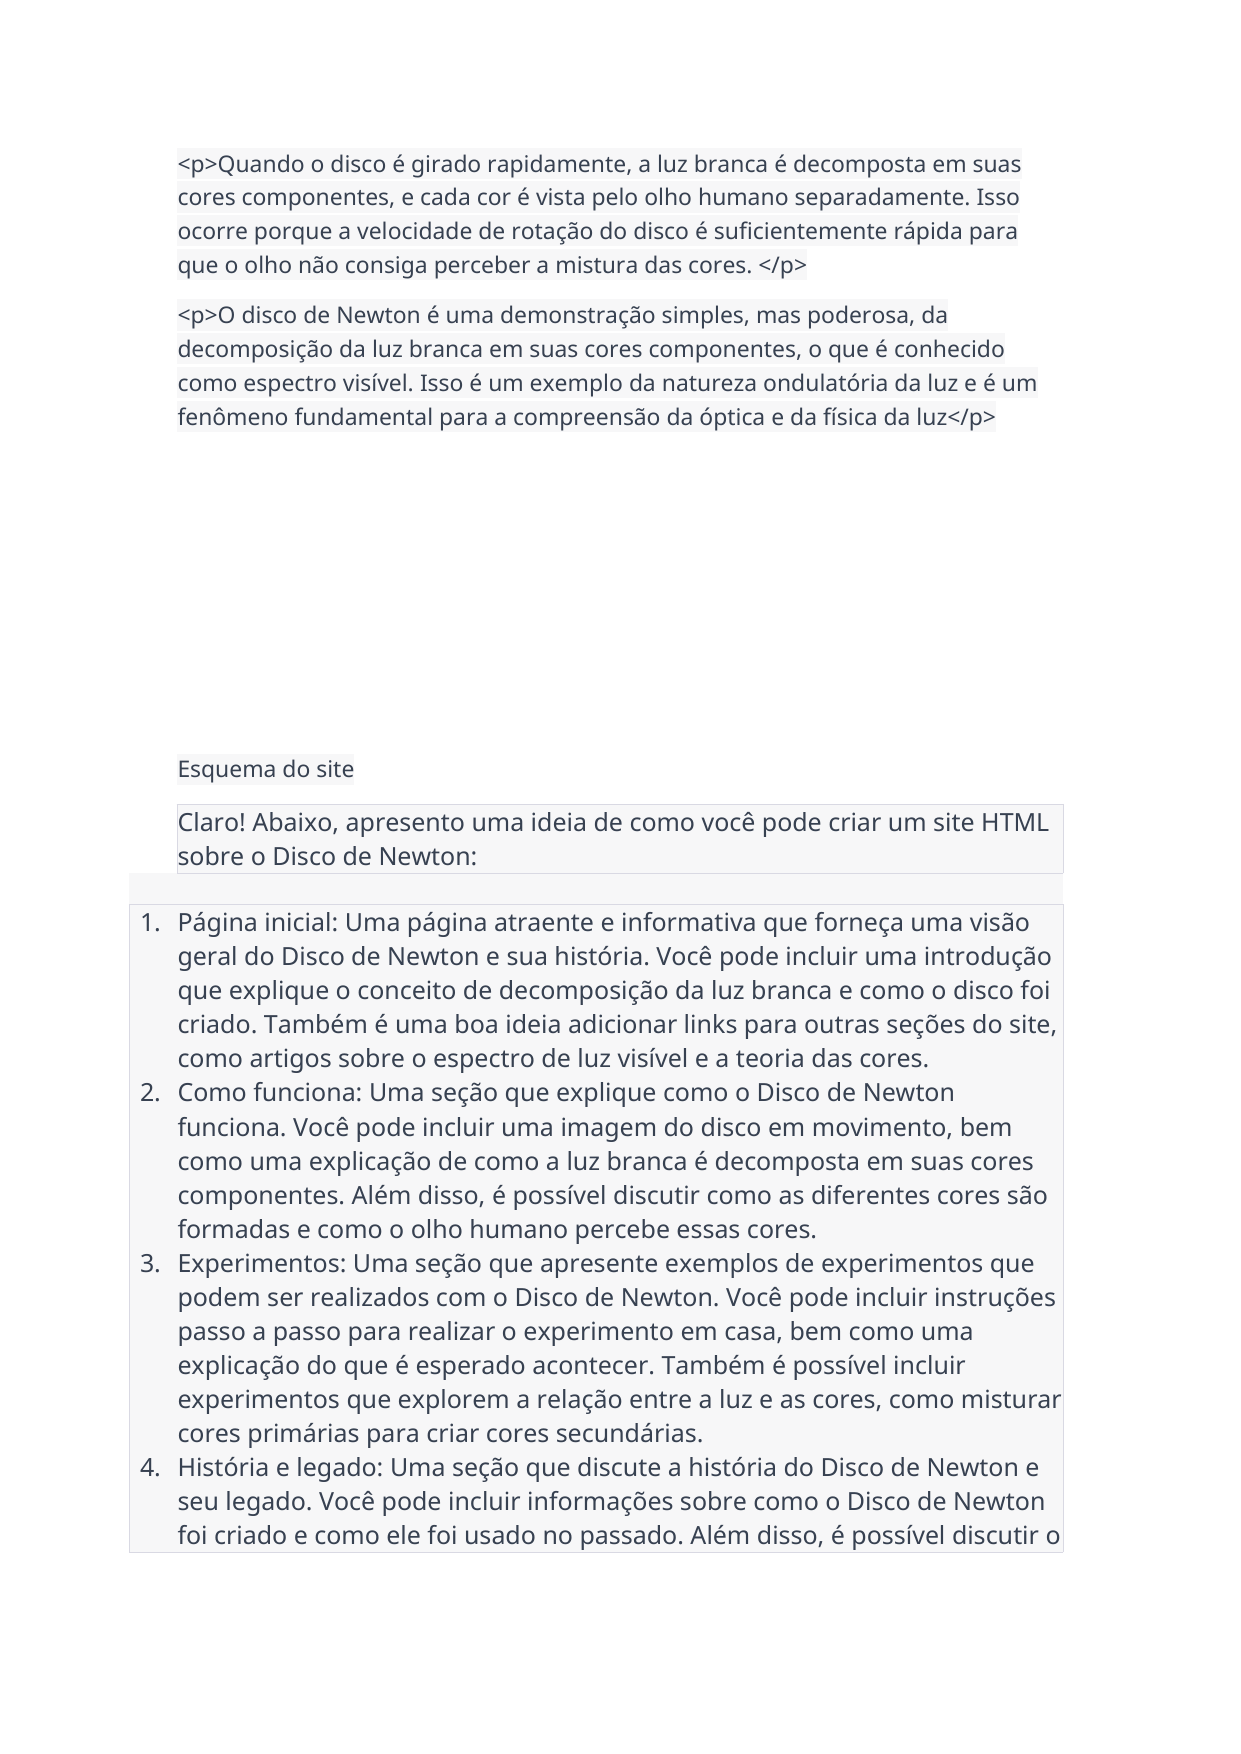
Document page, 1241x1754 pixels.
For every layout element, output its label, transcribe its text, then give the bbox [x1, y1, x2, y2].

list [130, 1449, 1063, 1552]
text Claro! Abaixo, apresento uma ideia de como você pode criar um site HTML sobre o Disco de Newton: [178, 805, 1063, 873]
text Esquema do site [177, 753, 1063, 785]
text <p>O disco de Newton é uma demonstração simples, mas poderosa, da decomposição da luz branca em suas cores componentes, o que é conhecido como espectro visível. Isso é um exemplo da natureza ondulatória da luz e é um fenômeno fundamental para a compreensão da óptica e da física da luz</p> [177, 299, 1063, 432]
list Como funciona: Uma seção que explique como o Disco de Newton funciona. Você pode incluir uma imagem do disco em movimento, bem como uma explicação de como a luz branca é decomposta em suas cores componentes. Além disso, é possível discutir como as diferentes cores são formadas e como o olho humano percebe essas cores. [130, 1074, 1063, 1245]
list Experimentos: Uma seção que apresente exemplos de experimentos que podem ser realizados com o Disco de Newton. Você pode incluir instruções passo a passo para realizar o experimento em casa, bem como uma explicação do que é esperado acontecer. Também é possível incluir experimentos que explorem a relação entre a luz e as cores, como misturar cores primárias para criar cores secundárias. [130, 1245, 1063, 1449]
list Página inicial: Uma página atraente e informativa que forneça uma visão geral do Disco de Newton e sua história. Você pode incluir uma introdução que explique o conceito de decomposição da luz branca e como o disco foi criado. Também é uma boa ideia adicionar links para outras seções do site, como artigos sobre o espectro de luz visível e a teoria das cores. [130, 905, 1063, 1074]
text <p>Quando o disco é girado rapidamente, a luz branca é decomposta em suas cores componentes, e cada cor é vista pelo olho humano separadamente. Isso ocorre porque a velocidade de rotação do disco é suficientemente rápida para que o olho não consiga perceber a mistura das cores. </p> [177, 148, 1063, 280]
